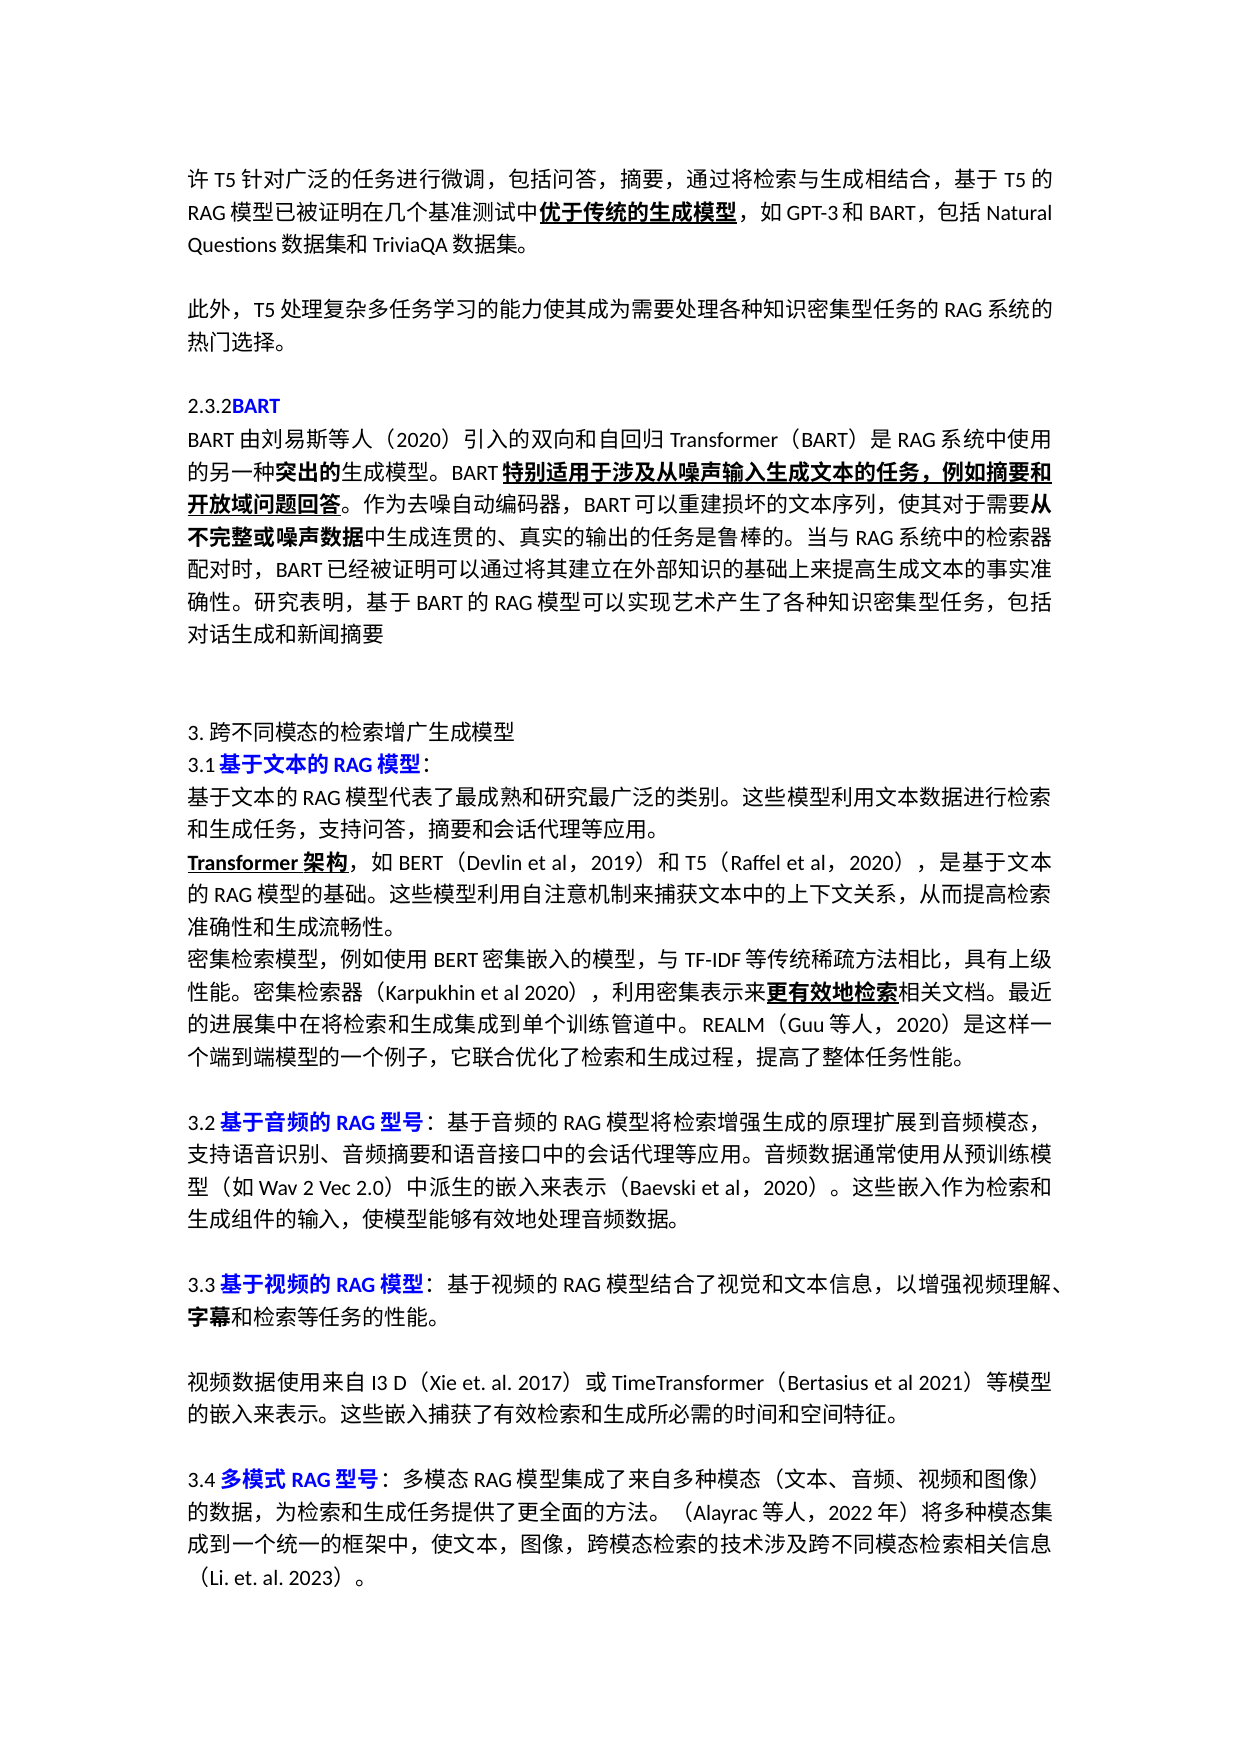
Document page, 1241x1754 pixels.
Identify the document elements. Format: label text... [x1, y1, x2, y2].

text 基于文本的RAG模型代表了最成熟和研究最广泛的类别。这些模型利用文本数据进行检索和生成任务，支持问答，摘要和会话代理等应用。 [187, 779, 1053, 844]
text 3.3基于视频的RAG模型：基于视频的RAG模型结合了视觉和文本信息，以增强视频理解、字幕和检索等任务的性能。 [187, 1267, 1053, 1332]
text 3.2基于音频的RAG型号：基于音频的RAG模型将检索增强生成的原理扩展到音频模态，支持语音识别、音频摘要和语音接口中的会话代理等应用。音频数据通常使用从预训练模型（如Wav 2 Vec 2.0）中派生的嵌入来表示（Baevski et al，2020）。这些嵌入作为检索和生成组件的输入，使模型能够有效地处理音频数据。 [187, 1104, 1053, 1234]
text BART由刘易斯等人（2020）引入的双向和自回归Transformer（BART）是RAG系统中使用的另一种突出的生成模型。BART特别适用于涉及从噪声输入生成文本的任务，例如摘要和开放域问题回答。作为去噪自动编码器，BART可以重建损坏的文本序列，使其对于需要从不完整或噪声数据中生成连贯的、真实的输出的任务是鲁棒的。当与RAG系统中的检索器配对时，BART已经被证明可以通过将其建立在外部知识的基础上来提高生成文本的事实准确性。研究表明，基于BART的RAG模型可以实现艺术产生了各种知识密集型任务，包括对话生成和新闻摘要 [187, 422, 1053, 649]
text 2.3.2BART [187, 389, 1053, 422]
text Transformer架构，如BERT（Devlin et al，2019）和T5（Raffel et al，2020），是基于文本的RAG模型的基础。这些模型利用自注意机制来捕获文本中的上下文关系，从而提高检索准确性和生成流畅性。 [187, 844, 1053, 942]
text 视频数据使用来自I3 D（Xie et. al. 2017）或TimeTransformer（Bertasius et al 2021）等模型的嵌入来表示。这些嵌入捕获了有效检索和生成所必需的时间和空间特征。 [187, 1364, 1053, 1429]
text 密集检索模型，例如使用BERT密集嵌入的模型，与TF-IDF等传统稀疏方法相比，具有上级性能。密集检索器（Karpukhin et al 2020），利用密集表示来更有效地检索相关文档。最近的进展集中在将检索和生成集成到单个训练管道中。REALM（Guu等人，2020）是这样一个端到端模型的一个例子，它联合优化了检索和生成过程，提高了整体任务性能。 [187, 942, 1053, 1072]
text 此外，T5处理复杂多任务学习的能力使其成为需要处理各种知识密集型任务的RAG系统的热门选择。 [187, 292, 1053, 357]
text 3. 跨不同模态的检索增广生成模型 [187, 714, 1053, 747]
text 3.1基于文本的RAG模型： [187, 747, 1053, 779]
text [187, 162, 1053, 259]
text 3.4多模式RAG型号：多模态RAG模型集成了来自多种模态（文本、音频、视频和图像）的数据，为检索和生成任务提供了更全面的方法。（Alayrac等人，2022年）将多种模态集成到一个统一的框架中，使文本，图像，跨模态检索的技术涉及跨不同模态检索相关信息（Li. et. al. 2023）。 [187, 1462, 1053, 1592]
